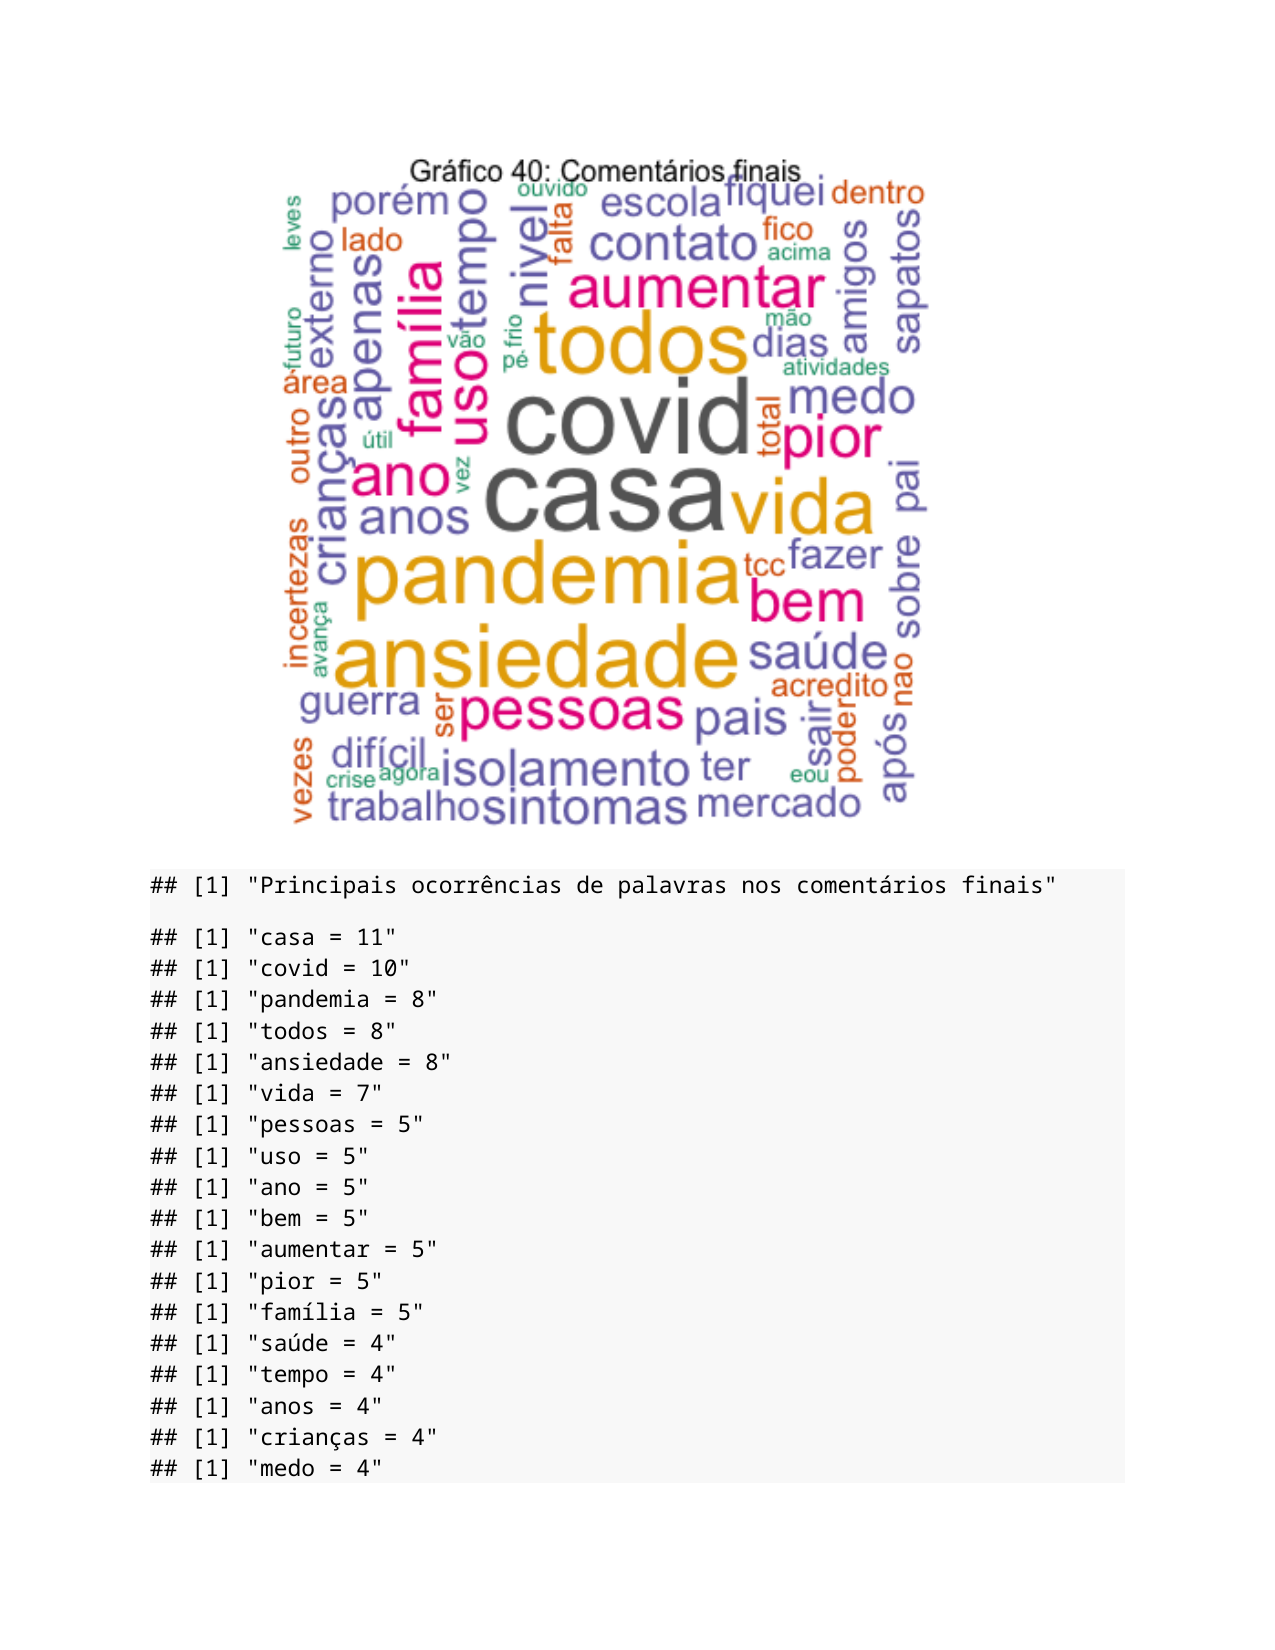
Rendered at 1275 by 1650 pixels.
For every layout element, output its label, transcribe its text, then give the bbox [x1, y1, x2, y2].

text ## [1] "Principais ocorrências de palavras nos comentários finais" [150, 869, 1125, 900]
picture [168, 150, 1044, 850]
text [150, 921, 1125, 1483]
